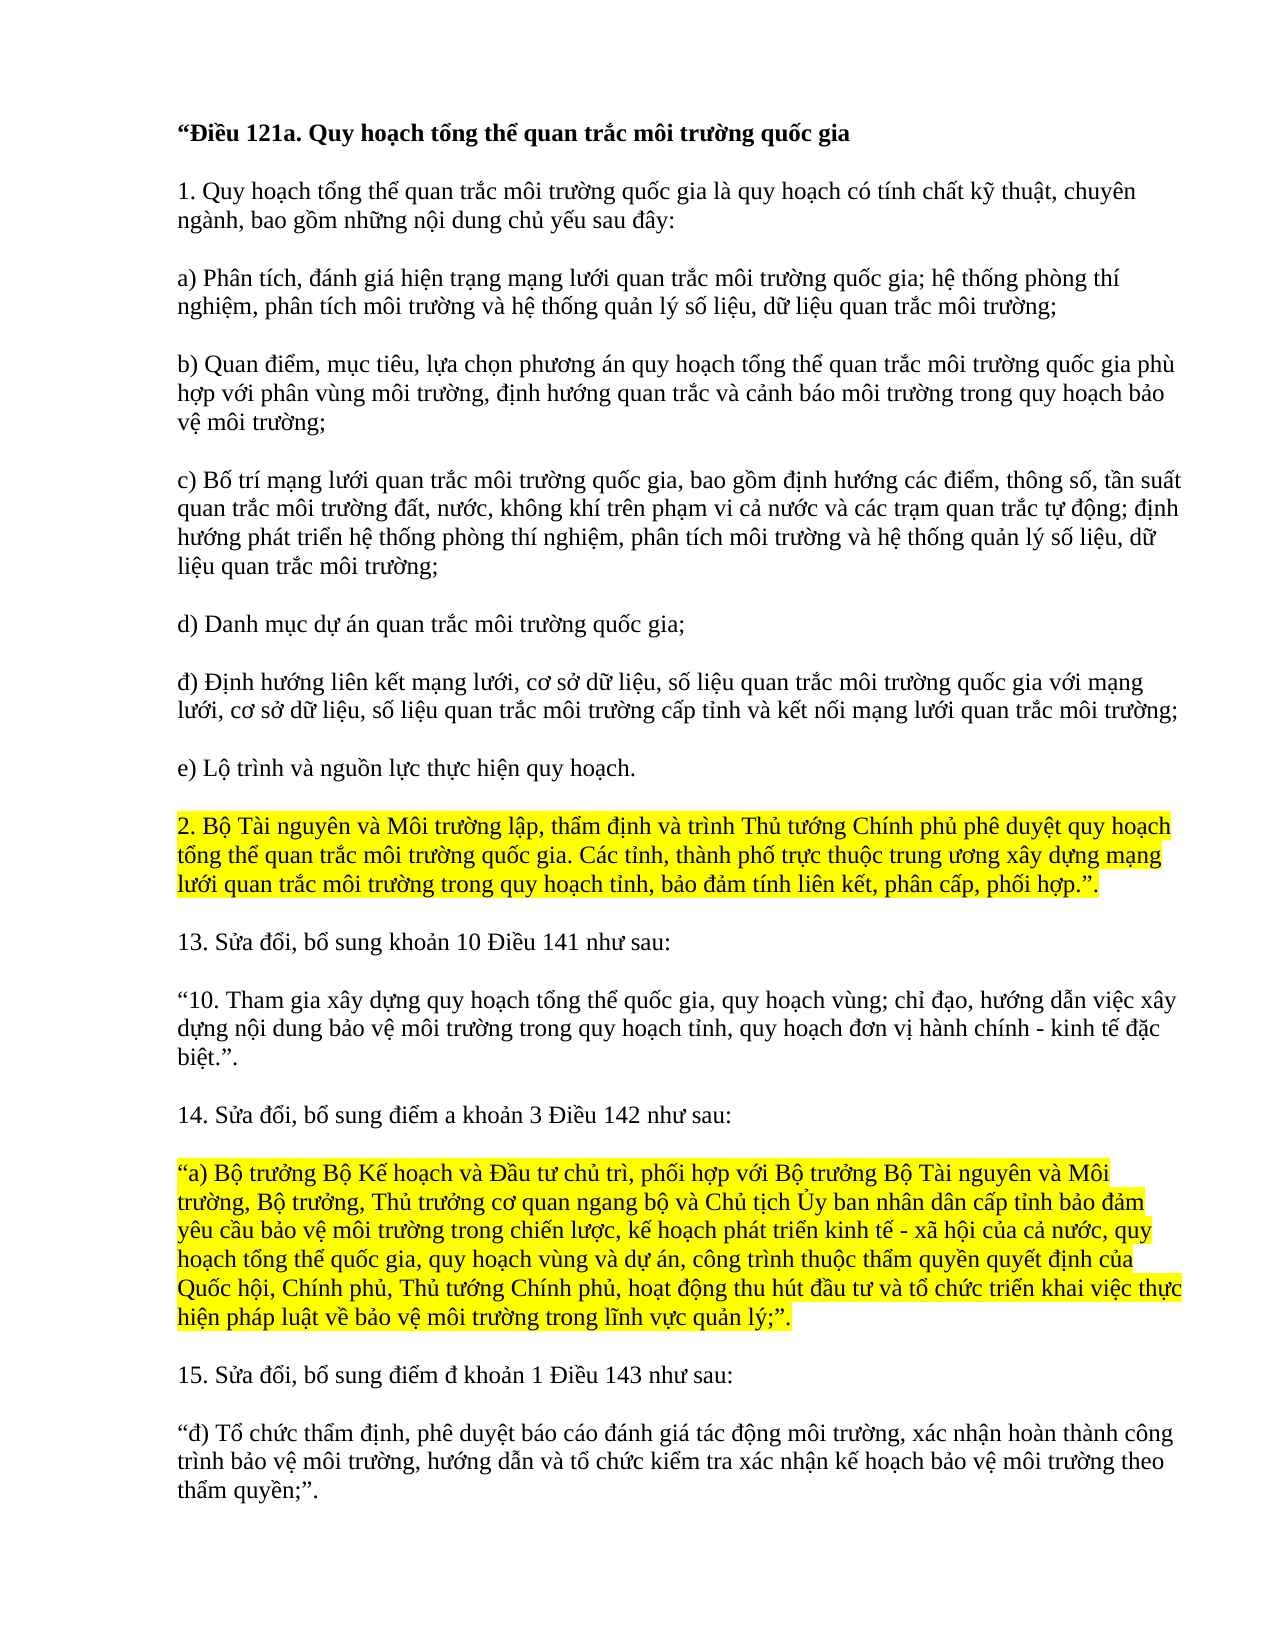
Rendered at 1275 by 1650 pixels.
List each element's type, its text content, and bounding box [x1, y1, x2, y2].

text 1. Quy hoạch tổng thể quan trắc môi trường quốc gia là quy hoạch có tính chất kỹ thuật, chuyên ngành, bao gồm những nội dung chủ yếu sau đây: [177, 176, 1186, 233]
text “đ) Tổ chức thẩm định, phê duyệt báo cáo đánh giá tác động môi trường, xác nhận hoàn thành công trình bảo vệ môi trường, hướng dẫn và tổ chức kiểm tra xác nhận kế hoạch bảo vệ môi trường theo thẩm quyền;”. [177, 1418, 1186, 1504]
text a) Phân tích, đánh giá hiện trạng mạng lưới quan trắc môi trường quốc gia; hệ thống phòng thí nghiệm, phân tích môi trường và hệ thống quản lý số liệu, dữ liệu quan trắc môi trường; [177, 263, 1186, 320]
text 14. Sửa đổi, bổ sung điểm a khoản 3 Điều 142 như sau: [177, 1100, 1186, 1129]
text 15. Sửa đổi, bổ sung điểm đ khoản 1 Điều 143 như sau: [177, 1360, 1186, 1388]
text c) Bố trí mạng lưới quan trắc môi trường quốc gia, bao gồm định hướng các điểm, thông số, tần suất quan trắc môi trường đất, nước, không khí trên phạm vi cả nước và các trạm quan trắc tự động; định hướng phát triển hệ thống phòng thí nghiệm, phân tích môi trường và hệ thống quản lý số liệu, dữ liệu quan trắc môi trường; [177, 465, 1186, 580]
text b) Quan điểm, mục tiêu, lựa chọn phương án quy hoạch tổng thể quan trắc môi trường quốc gia phù hợp với phân vùng môi trường, định hướng quan trắc và cảnh báo môi trường trong quy hoạch bảo vệ môi trường; [177, 349, 1186, 436]
text đ) Định hướng liên kết mạng lưới, cơ sở dữ liệu, số liệu quan trắc môi trường quốc gia với mạng lưới, cơ sở dữ liệu, số liệu quan trắc môi trường cấp tỉnh và kết nối mạng lưới quan trắc môi trường; [177, 667, 1186, 724]
text d) Danh mục dự án quan trắc môi trường quốc gia; [177, 609, 1186, 638]
text 13. Sửa đổi, bổ sung khoản 10 Điều 141 như sau: [177, 927, 1186, 956]
text e) Lộ trình và nguồn lực thực hiện quy hoạch. [177, 753, 1186, 782]
text “Điều 121a. Quy hoạch tổng thể quan trắc môi trường quốc gia [177, 118, 1186, 147]
text “10. Tham gia xây dựng quy hoạch tổng thể quốc gia, quy hoạch vùng; chỉ đạo, hướng dẫn việc xây dựng nội dung bảo vệ môi trường trong quy hoạch tỉnh, quy hoạch đơn vị hành chính - kinh tế đặc biệt.”. [177, 985, 1186, 1071]
text “a) Bộ trưởng Bộ Kế hoạch và Đầu tư chủ trì, phối hợp với Bộ trưởng Bộ Tài nguyên và Môi trường, Bộ trưởng, Thủ trưởng cơ quan ngang bộ và Chủ tịch Ủy ban nhân dân cấp tỉnh bảo đảm yêu cầu bảo vệ môi trường trong chiến lược, kế hoạch phát triển kinh tế - xã hội của cả nước, quy hoạch tổng thể quốc gia, quy hoạch vùng và dự án, công trình thuộc thẩm quyền quyết định của Quốc hội, Chính phủ, Thủ tướng Chính phủ, hoạt động thu hút đầu tư và tổ chức triển khai việc thực hiện pháp luật về bảo vệ môi trường trong lĩnh vực quản lý;”. [792, 1158, 1186, 1331]
